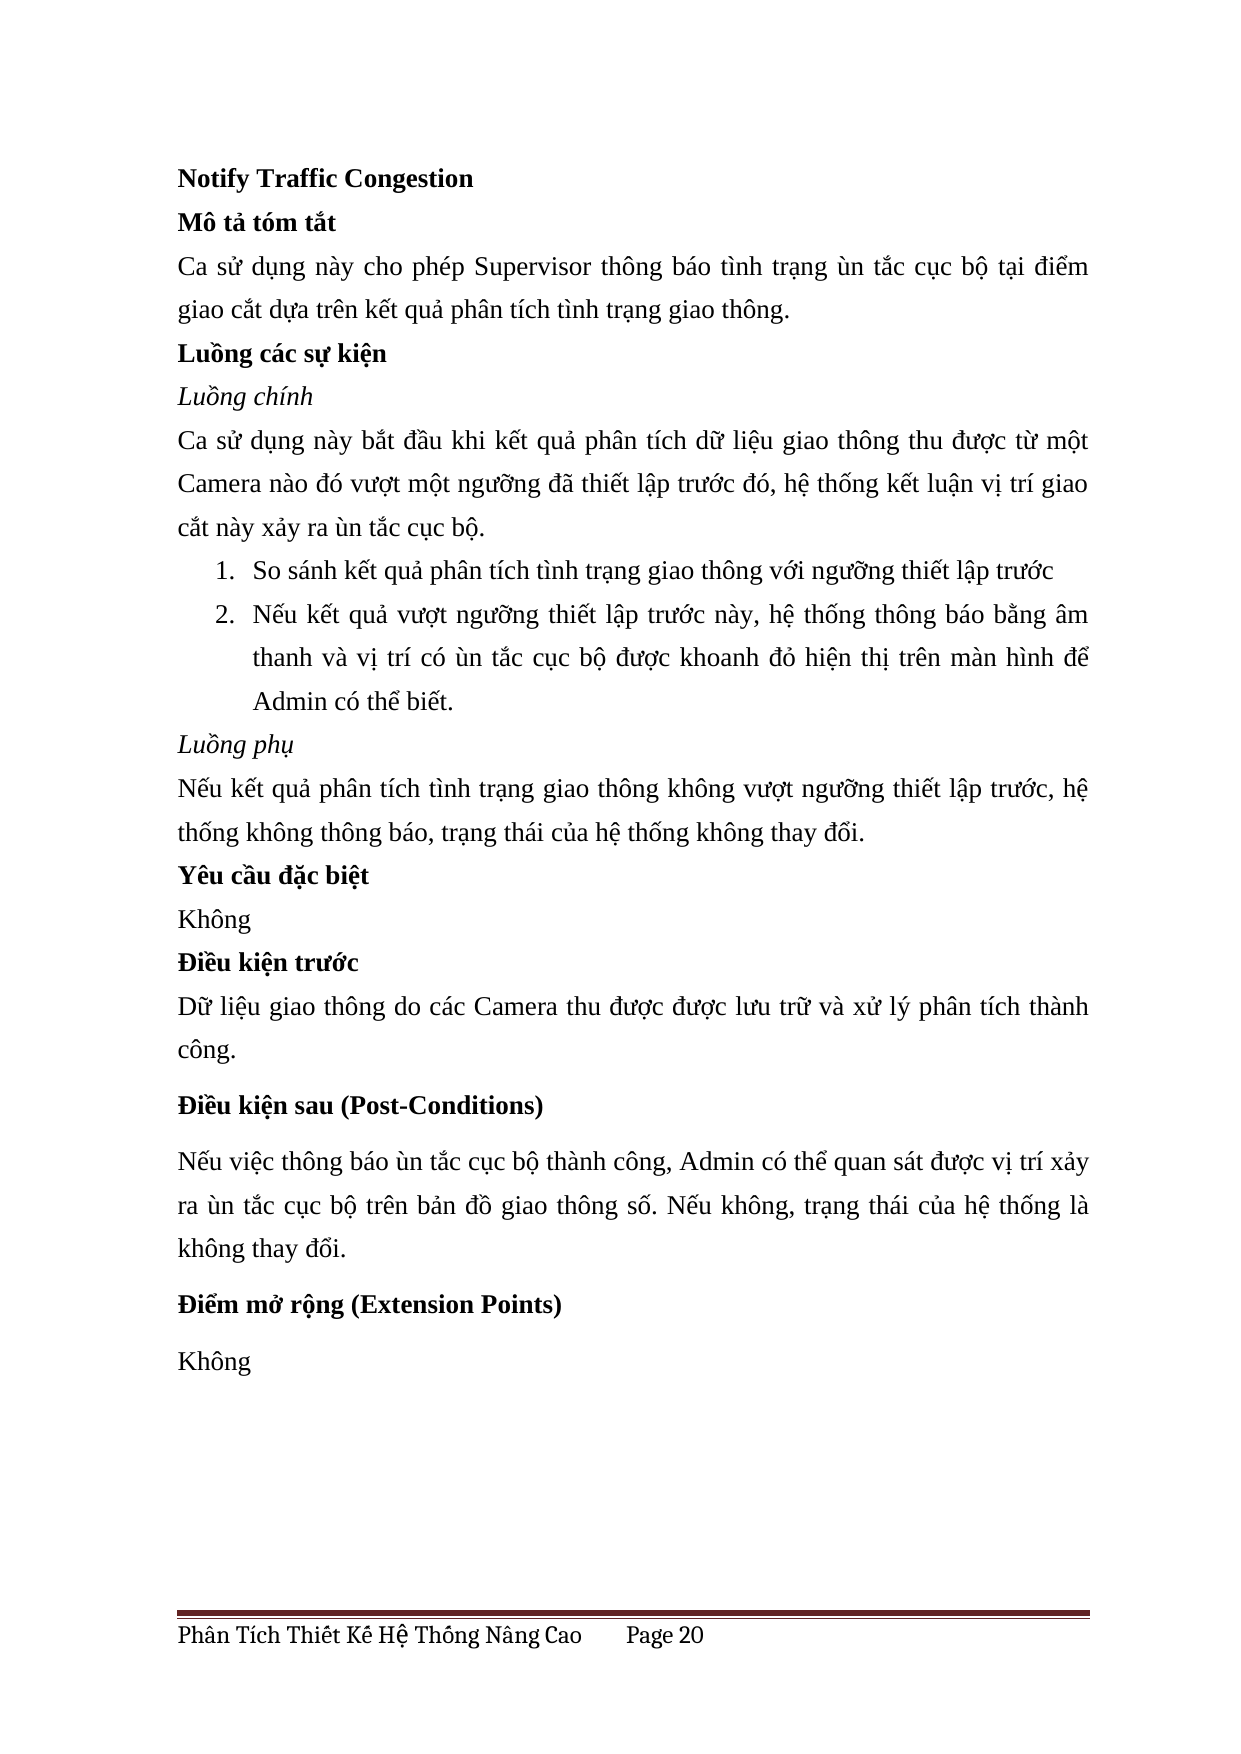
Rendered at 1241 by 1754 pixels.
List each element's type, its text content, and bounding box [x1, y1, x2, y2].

list Không [177, 903, 1090, 934]
list Điều kiện trước [177, 946, 1090, 977]
text Điểm mở rộng (Extension Points) [177, 1288, 1090, 1320]
list Luồng các sự kiện [177, 337, 1090, 368]
list So sánh kết quả phân tích tình trạng giao thông với ngưỡng thiết lập trước [215, 554, 1090, 586]
list Yêu cầu đặc biệt [177, 859, 1090, 890]
list Mô tả tóm tắt [177, 206, 1090, 237]
list Ca sử dụng này bắt đầu khi kết quả phân tích dữ liệu giao thông thu được từ một Camera nào đó vượt một ngưỡng đã thiết lập trước đó, hệ thống kết luận vị trí giao cắt này xảy ra ùn tắc cục bộ. [177, 424, 1090, 542]
list Notify Traffic Congestion [177, 162, 1090, 194]
list Nếu kết quả vượt ngưỡng thiết lập trước này, hệ thống thông báo bằng âm thanh và vị trí có ùn tắc cục bộ được khoanh đỏ hiện thị trên màn hình để Admin có thể biết. [215, 598, 1090, 716]
list Ca sử dụng này cho phép Supervisor thông báo tình trạng ùn tắc cục bộ tại điểm giao cắt dựa trên kết quả phân tích tình trạng giao thông. [177, 249, 1090, 324]
list Luồng chính [177, 380, 1090, 411]
list Dữ liệu giao thông do các Camera thu được được lưu trữ và xử lý phân tích thành công. [177, 990, 1090, 1064]
list Nếu kết quả phân tích tình trạng giao thông không vượt ngưỡng thiết lập trước, hệ thống không thông báo, trạng thái của hệ thống không thay đổi. [177, 772, 1090, 847]
list Luồng phụ [177, 728, 1090, 760]
text Không [177, 1344, 1090, 1376]
text Điều kiện sau (Post-Conditions) [177, 1089, 1090, 1121]
text Nếu việc thông báo ùn tắc cục bộ thành công, Admin có thể quan sát được vị trí xảy ra ùn tắc cục bộ trên bản đồ giao thông số. Nếu không, trạng thái của hệ thống là không thay đổi. [177, 1145, 1090, 1264]
